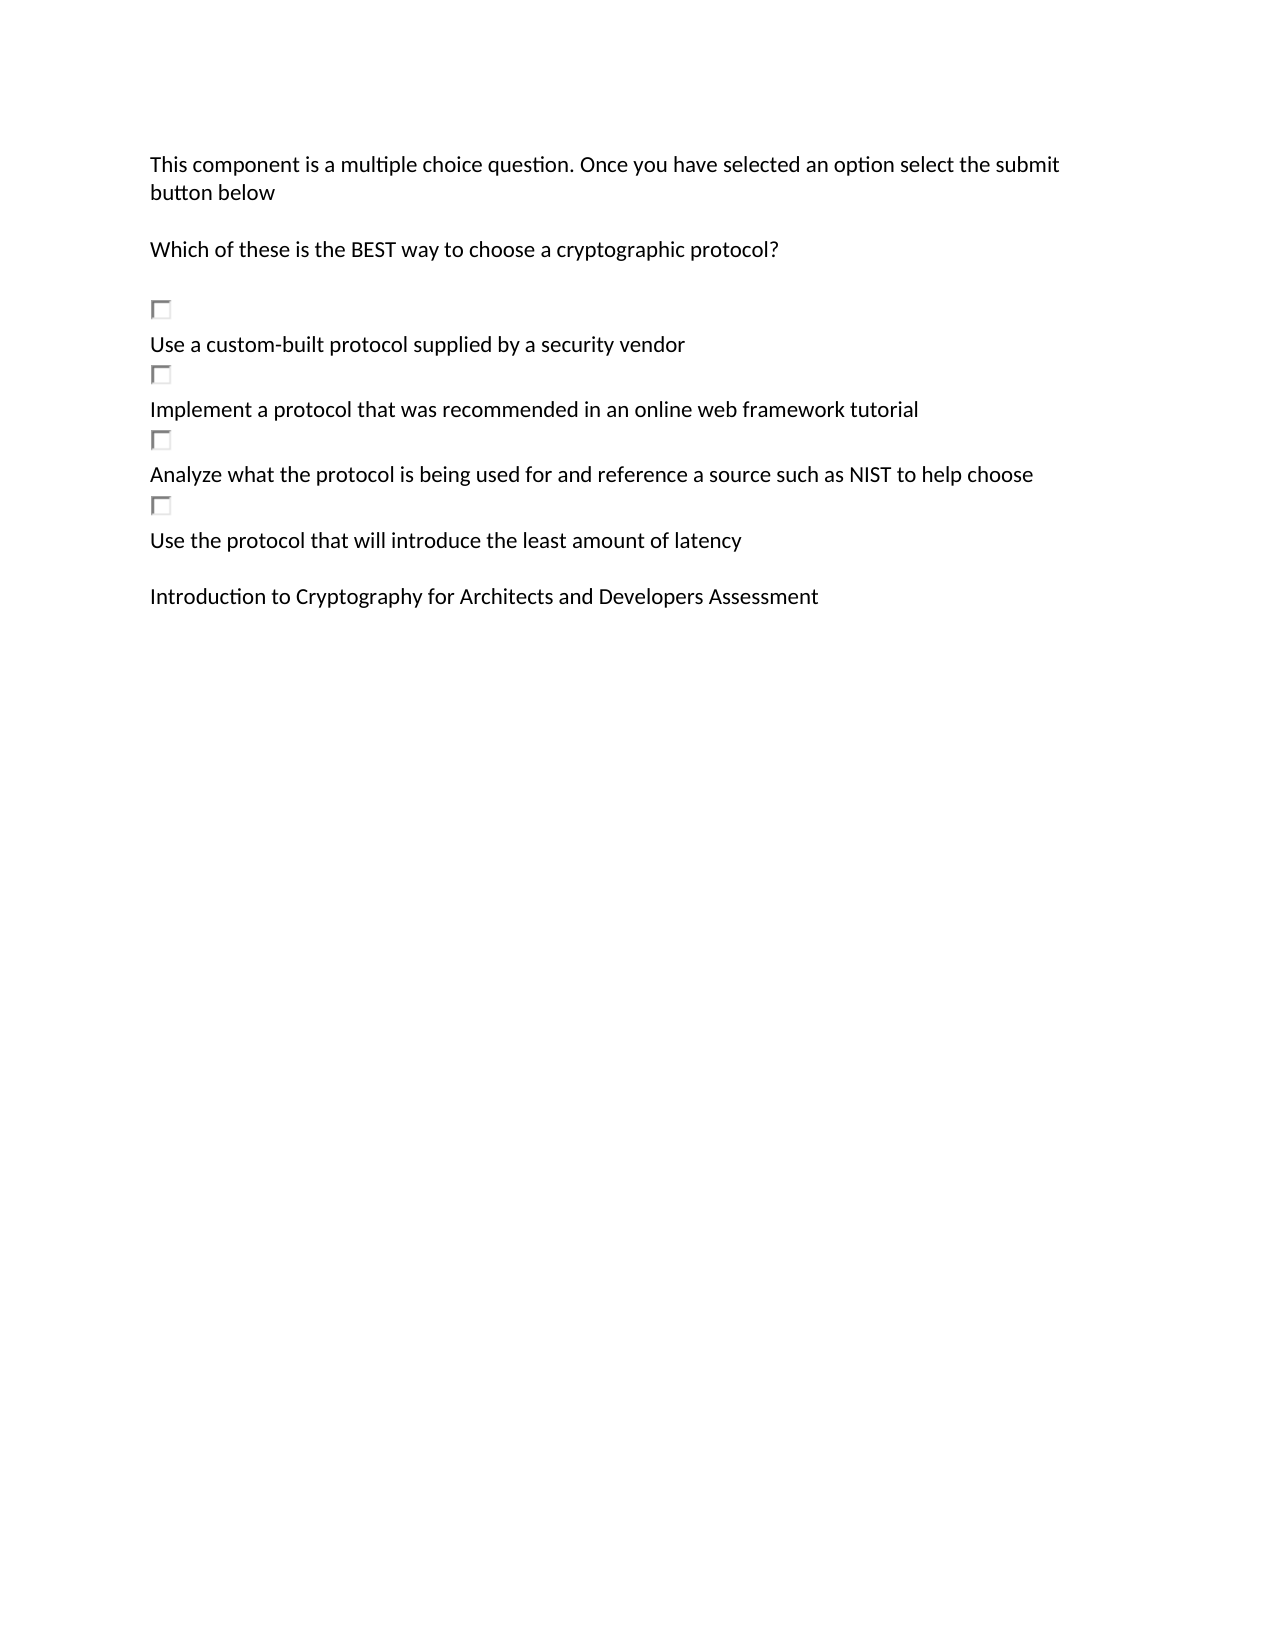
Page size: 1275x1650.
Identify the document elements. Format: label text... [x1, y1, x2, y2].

text Implement a protocol that was recommended in an online web framework tutorial [150, 395, 1125, 423]
text This component is a multiple choice question. Once you have selected an option select the submit button below [150, 150, 1125, 206]
text Which of these is the BEST way to choose a cryptographic protocol? [150, 235, 1125, 263]
text Analyze what the protocol is being used for and reference a source such as NIST to help choose [150, 461, 1125, 489]
text Use a custom-built protocol supplied by a security vendor [150, 330, 1125, 358]
text Introduction to Cryptography for Architects and Developers Assessment [150, 582, 1125, 610]
text Use the protocol that will introduce the least amount of latency [150, 526, 1125, 554]
